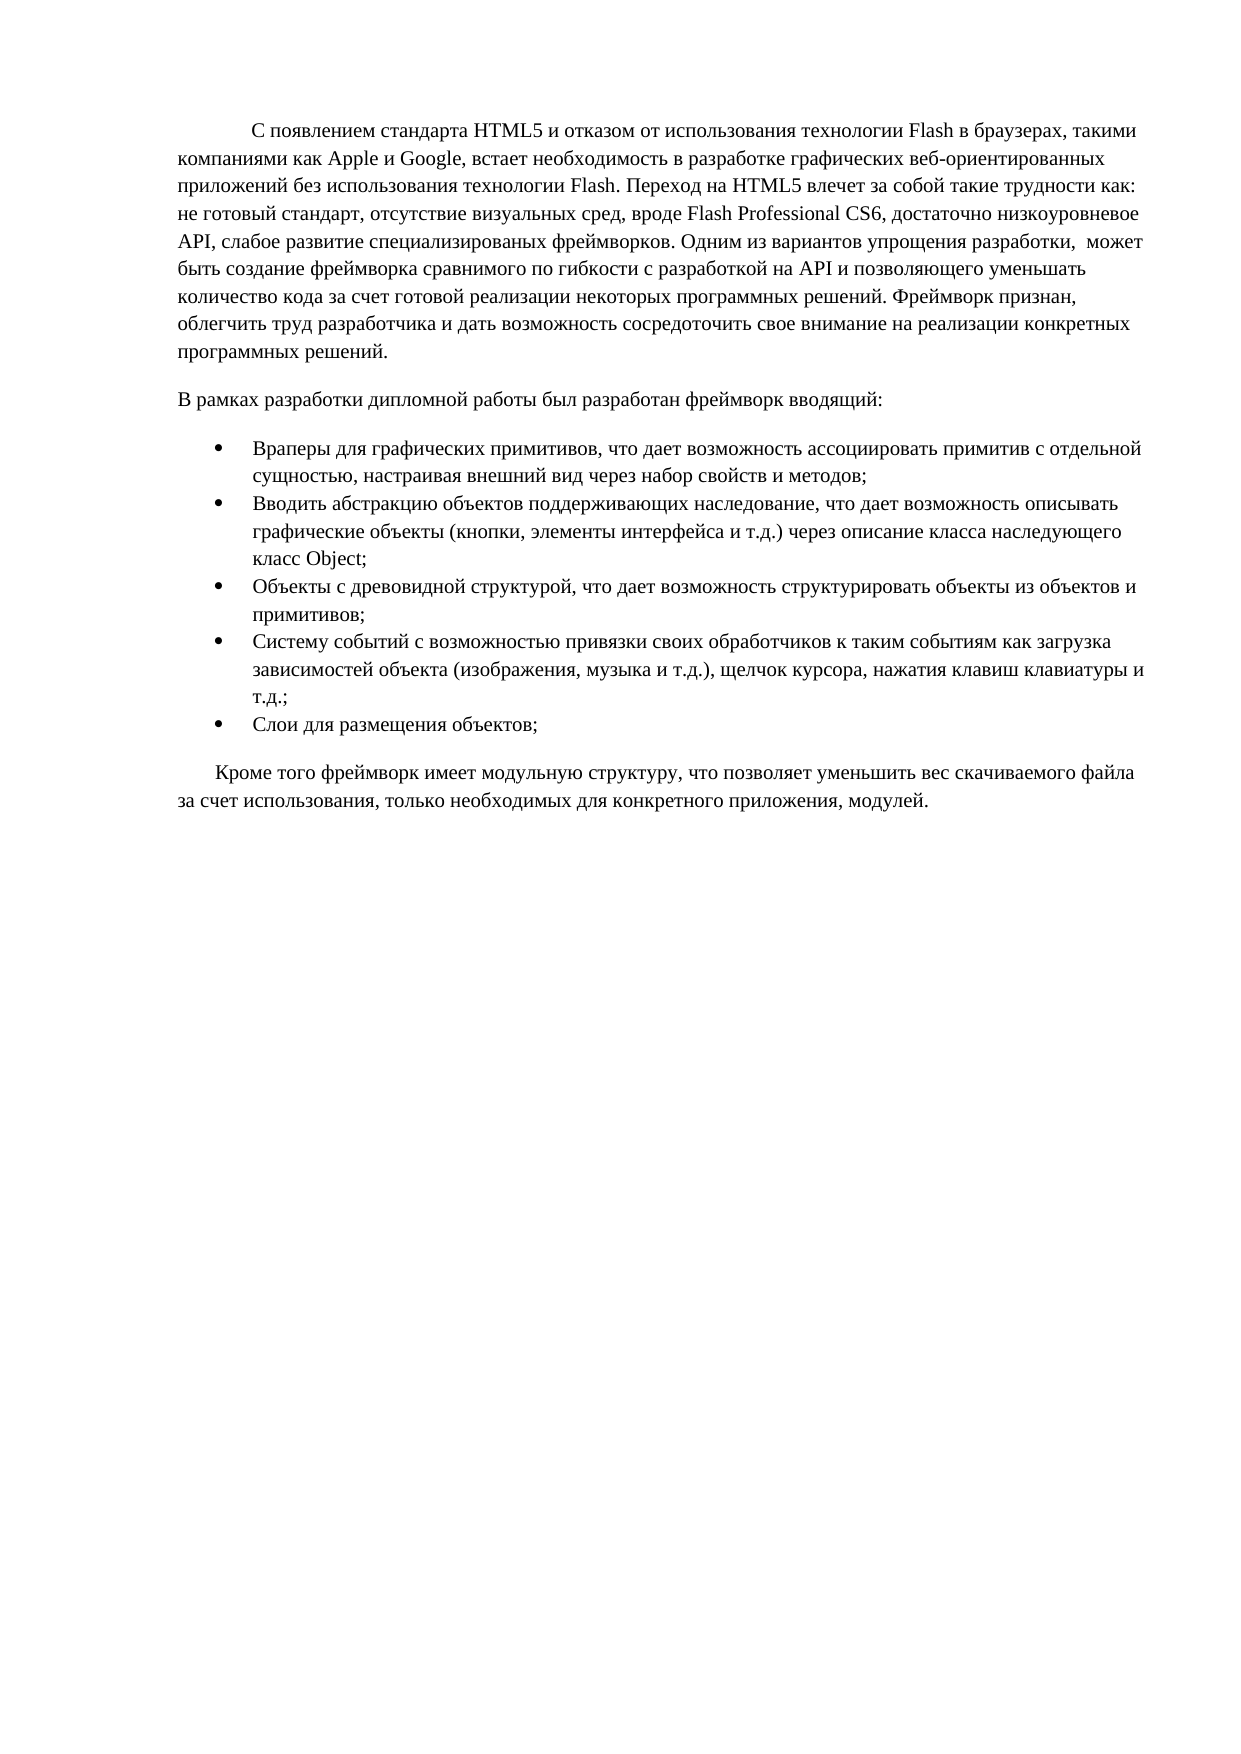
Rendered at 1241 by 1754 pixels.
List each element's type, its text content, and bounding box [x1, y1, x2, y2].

text Кроме того фреймворк имеет модульную структуру, что позволяет уменьшить вес скачиваемого файла за счет использования, только необходимых для конкретного приложения, модулей. [177, 760, 1152, 812]
text В рамках разработки дипломной работы был разработан фреймворк вводящий: [177, 387, 1152, 411]
list Враперы для графических примитивов, что дает возможность ассоциировать примитив с отдельной сущностью, настраивая внешний вид через набор свойств и методов; [215, 436, 1152, 487]
list Объекты с древовидной структурой, что дает возможность структурировать объекты из объектов и примитивов; [215, 574, 1152, 626]
list Вводить абстракцию объектов поддерживающих наследование, что дает возможность описывать графические объекты (кнопки, элементы интерфейса и т.д.) через описание класса наследующего класс Object; [215, 491, 1152, 570]
list Слои для размещения объектов; [215, 712, 1152, 736]
list Систему событий с возможностью привязки своих обработчиков к таким событиям как загрузка зависимостей объекта (изображения, музыка и т.д.), щелчок курсора, нажатия клавиш клавиатуры и т.д.; [215, 629, 1152, 708]
text С появлением стандарта HTML5 и отказом от использования технологии Flash в браузерах, такими компаниями как Apple и Google, встает необходимость в разработке графических веб-ориентированных приложений без использования технологии Flash. Переход на HTML5 влечет за собой такие трудности как: не готовый стандарт, отсутствие визуальных сред, вроде Flash Professional CS6, достаточно низкоуровневое API, слабое развитие специализированых фреймворков. Одним из вариантов упрощения разработки, может быть создание фреймворка сравнимого по гибкости с разработкой на API и позволяющего уменьшать количество кода за счет готовой реализации некоторых программных решений. Фреймворк признан, облегчить труд разработчика и дать возможность сосредоточить свое внимание на реализации конкретных программных решений. [177, 118, 1152, 363]
